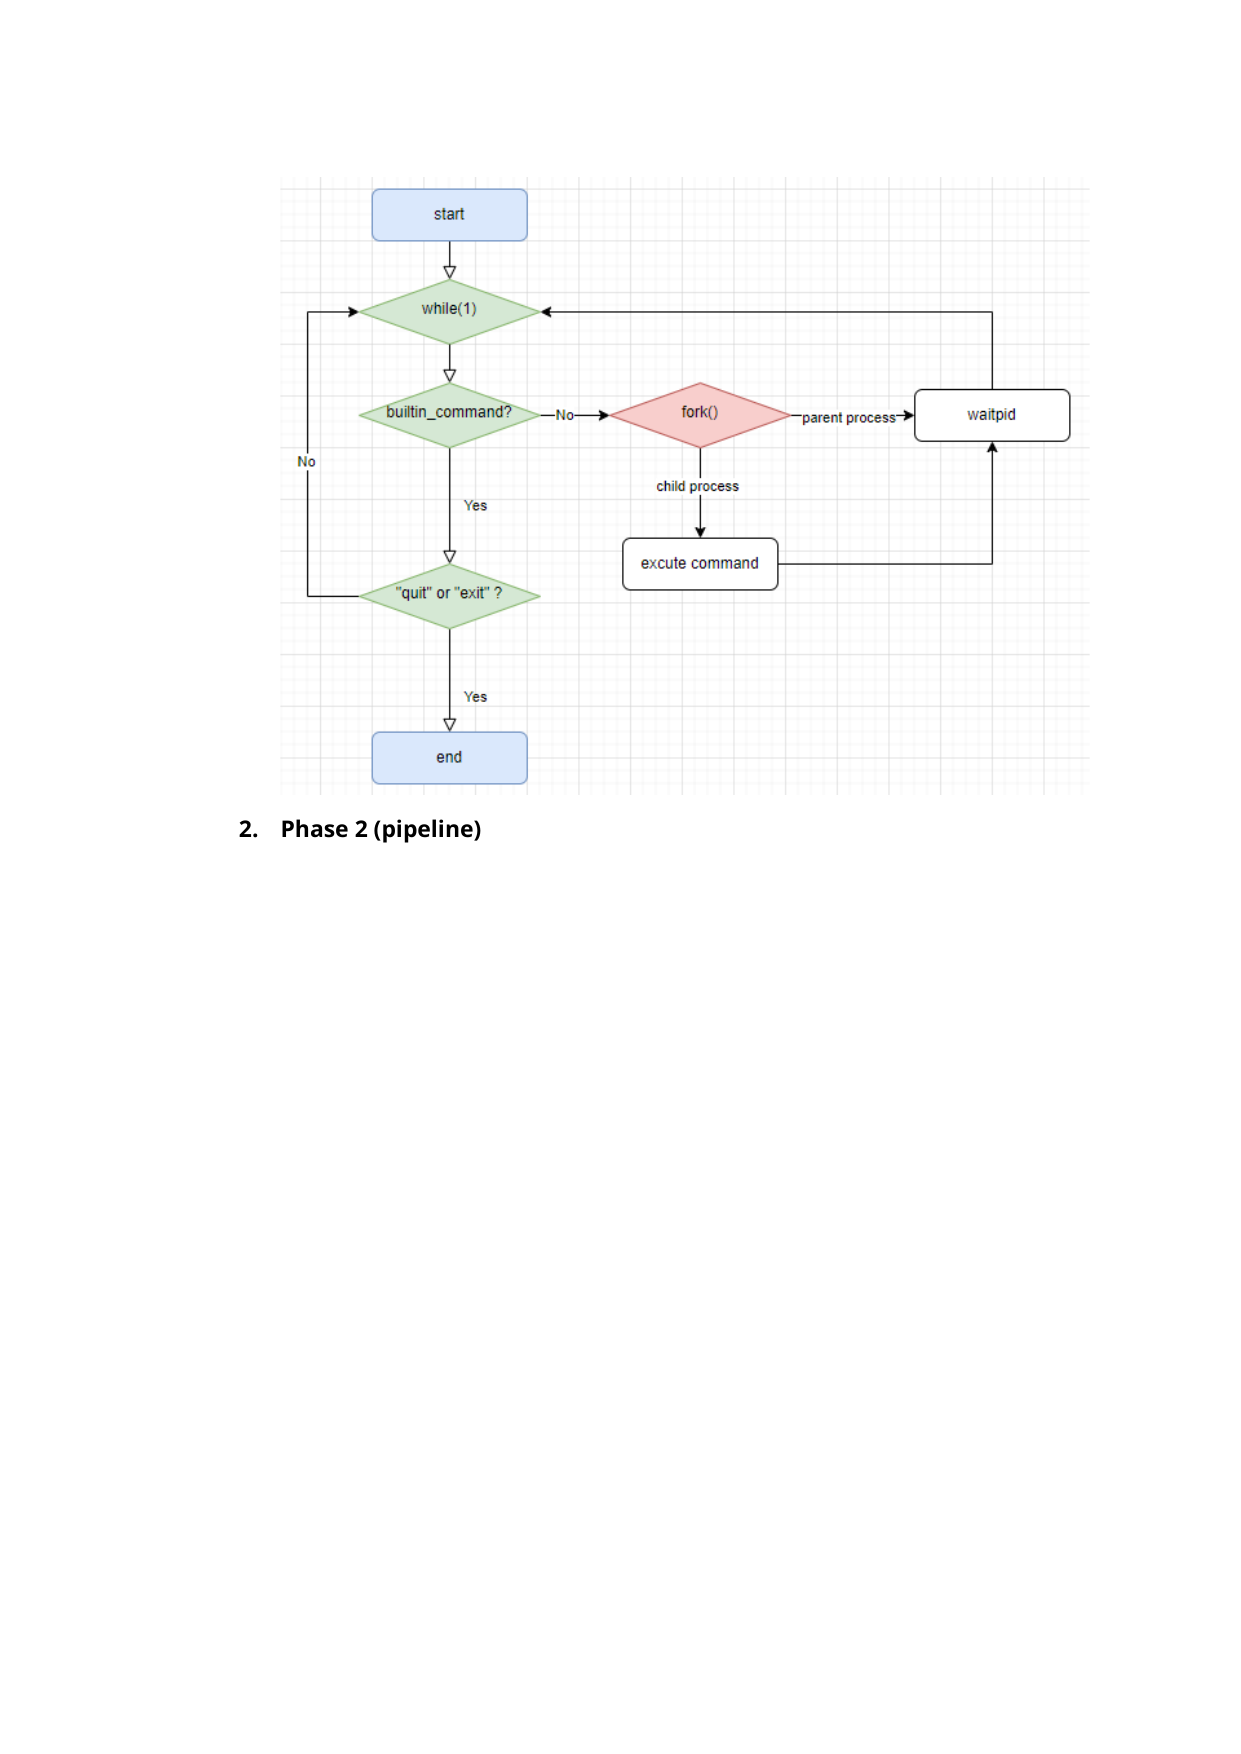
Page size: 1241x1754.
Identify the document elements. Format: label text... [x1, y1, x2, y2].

picture [280, 177, 1090, 795]
list Phase 2 (pipeline) [239, 813, 1090, 844]
